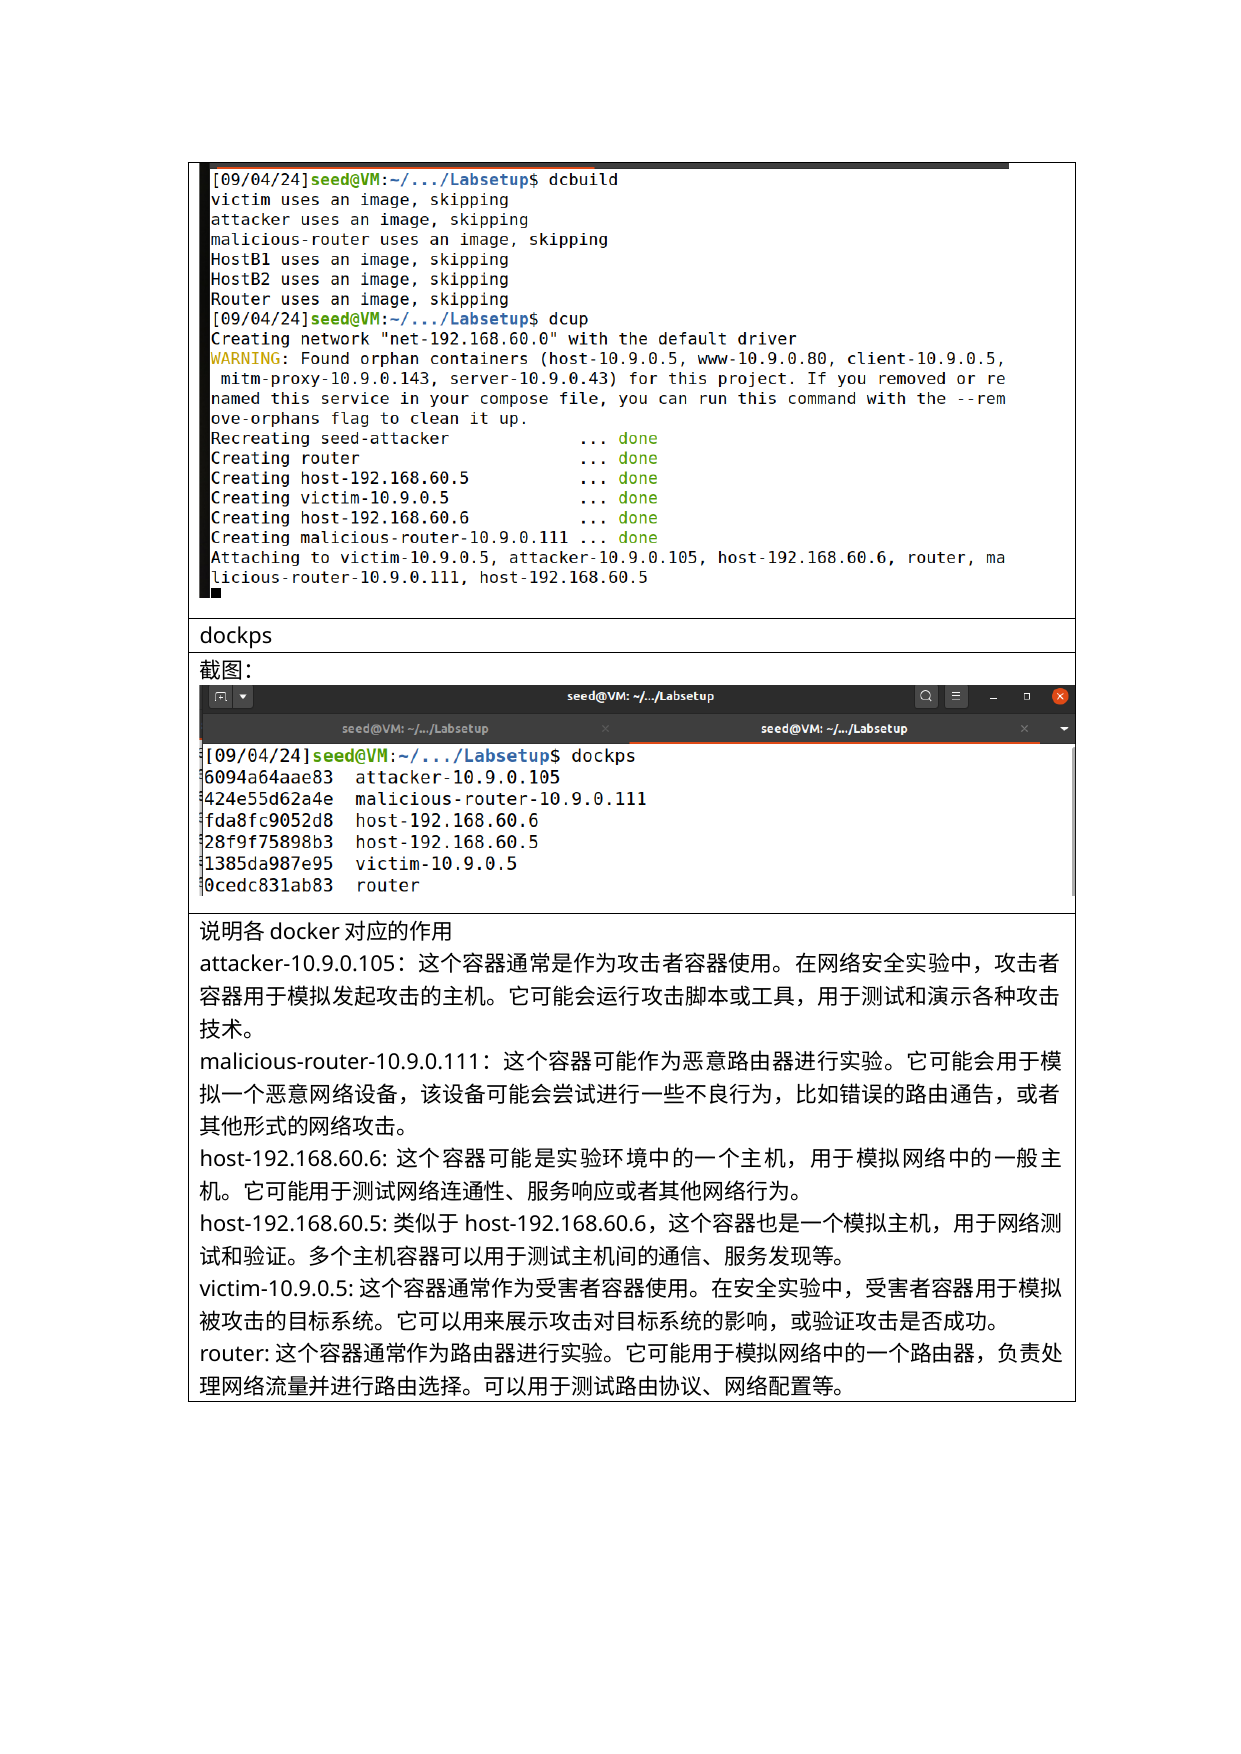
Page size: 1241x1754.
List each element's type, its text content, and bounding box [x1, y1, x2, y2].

table_cell 截图： [189, 163, 1075, 618]
table_cell 截图： [189, 653, 1075, 913]
picture [199, 163, 1009, 598]
table_cell dockps [189, 619, 1075, 652]
table_cell 说明各docker对应的作用 attacker-10.9.0.105：这个容器通常是作为攻击者容器使用。在网络安全实验中，攻击者容器用于模拟发起攻击的主机。它可能会运行攻击脚本或工具，用于测试和演示各种攻击技术。 malicious-router-10.9.0.111：这个容器可能作为恶意路由器进行实验。它可能会用于模拟一个恶意网络设备，该设备可能会尝试进行一些不良行为，比如错误的路由通告，或者其他形式的网络攻击。 host-192.168.60.6: 这个容器可能是实验环境中的一个主机，用于模拟网络中的一般主机。它可能用于测试网络连通性、服务响应或者其他网络行为。 host-192.168.60.5: 类似于 host-192.168.60.6，这个容器也是一个模拟主机，用于网络测试和验证。多个主机容器可以用于测试主机间的通信、服务发现等。 victim-10.9.0.5: 这个容器通常作为受害者容器使用。在安全实验中，受害者容器用于模拟被攻击的目标系统。它可以用来展示攻击对目标系统的影响，或验证攻击是否成功。 router: 这个容器通常作为路由器进行实验。它可能用于模拟网络中的一个路由器，负责处理网络流量并进行路由选择。可以用于测试路由协议、网络配置等。 [189, 914, 1075, 1401]
picture [199, 685, 1075, 896]
